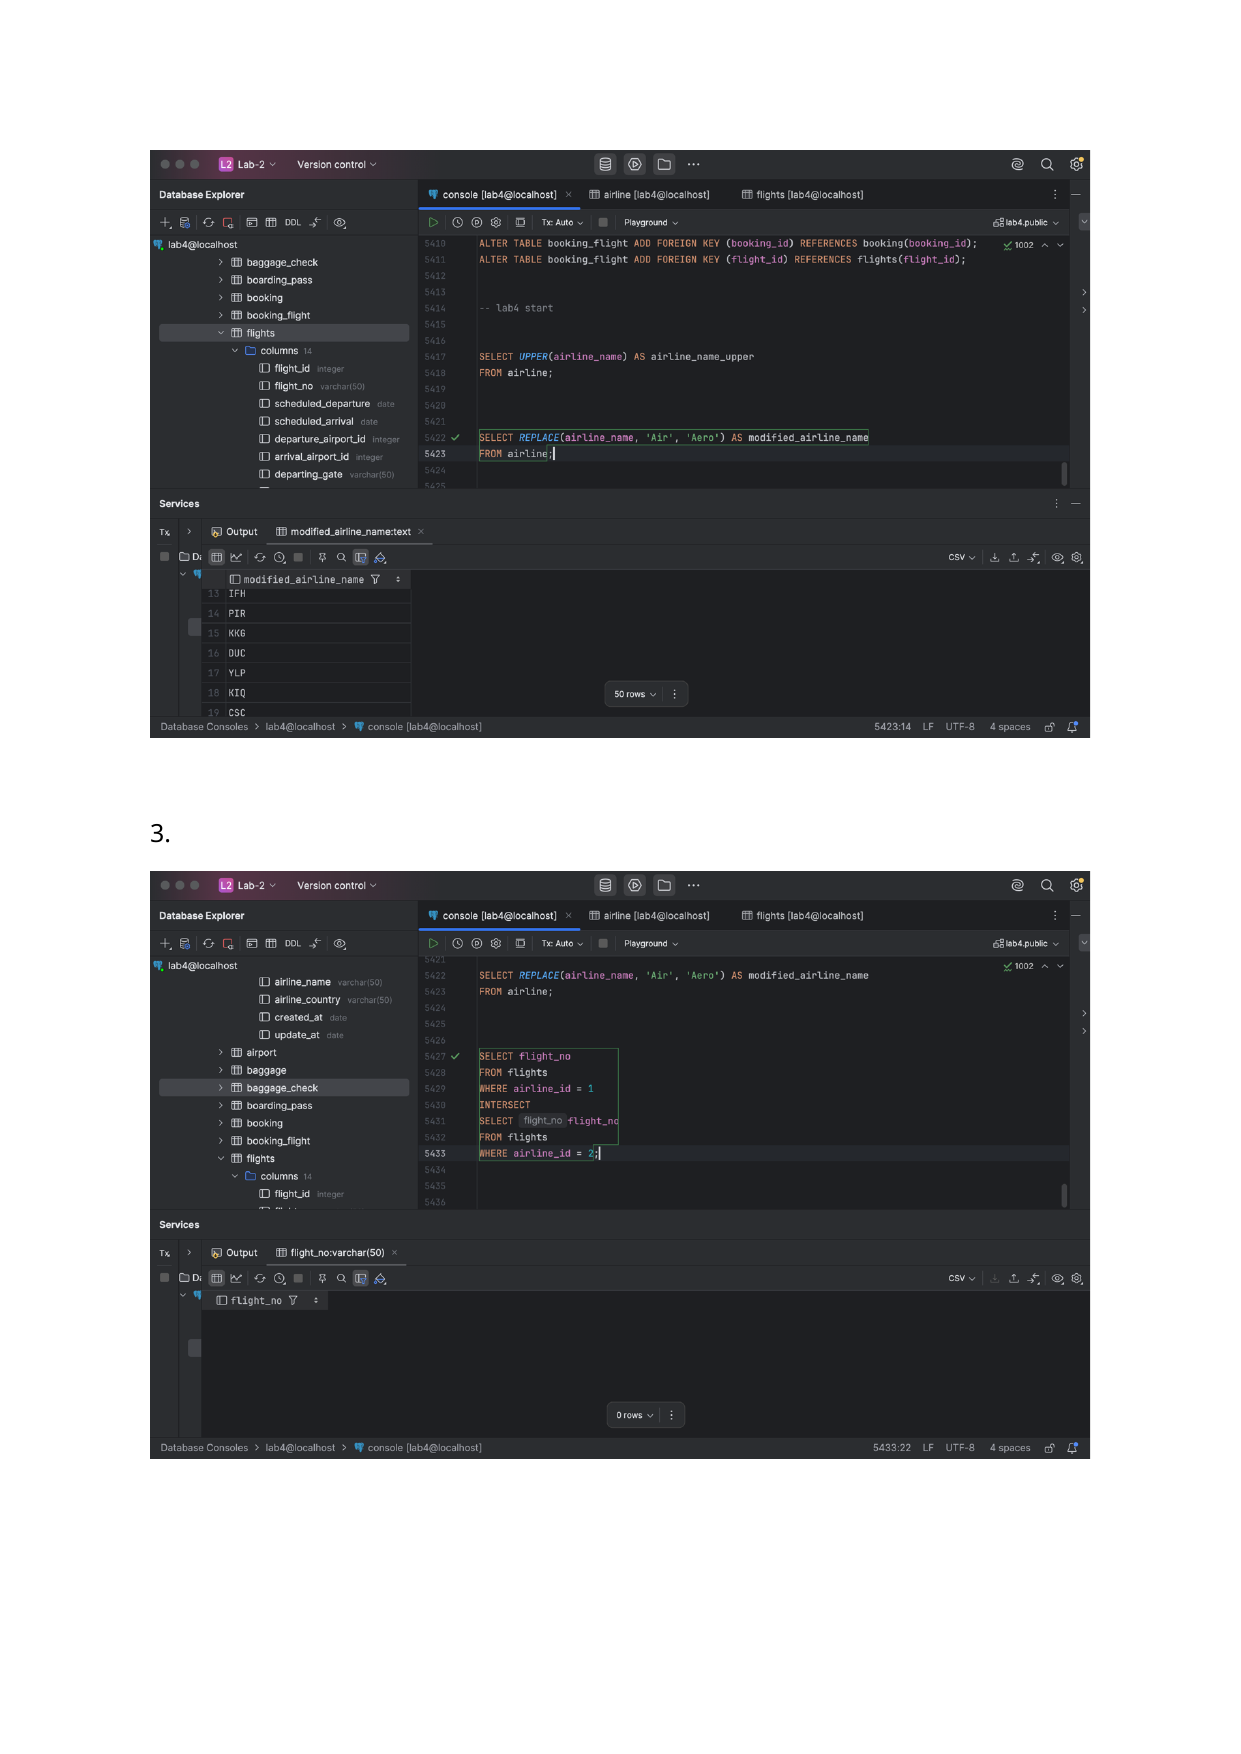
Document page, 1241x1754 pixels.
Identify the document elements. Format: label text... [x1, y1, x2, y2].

text 3. [150, 815, 1090, 849]
picture [150, 871, 1091, 1459]
picture [150, 150, 1091, 738]
